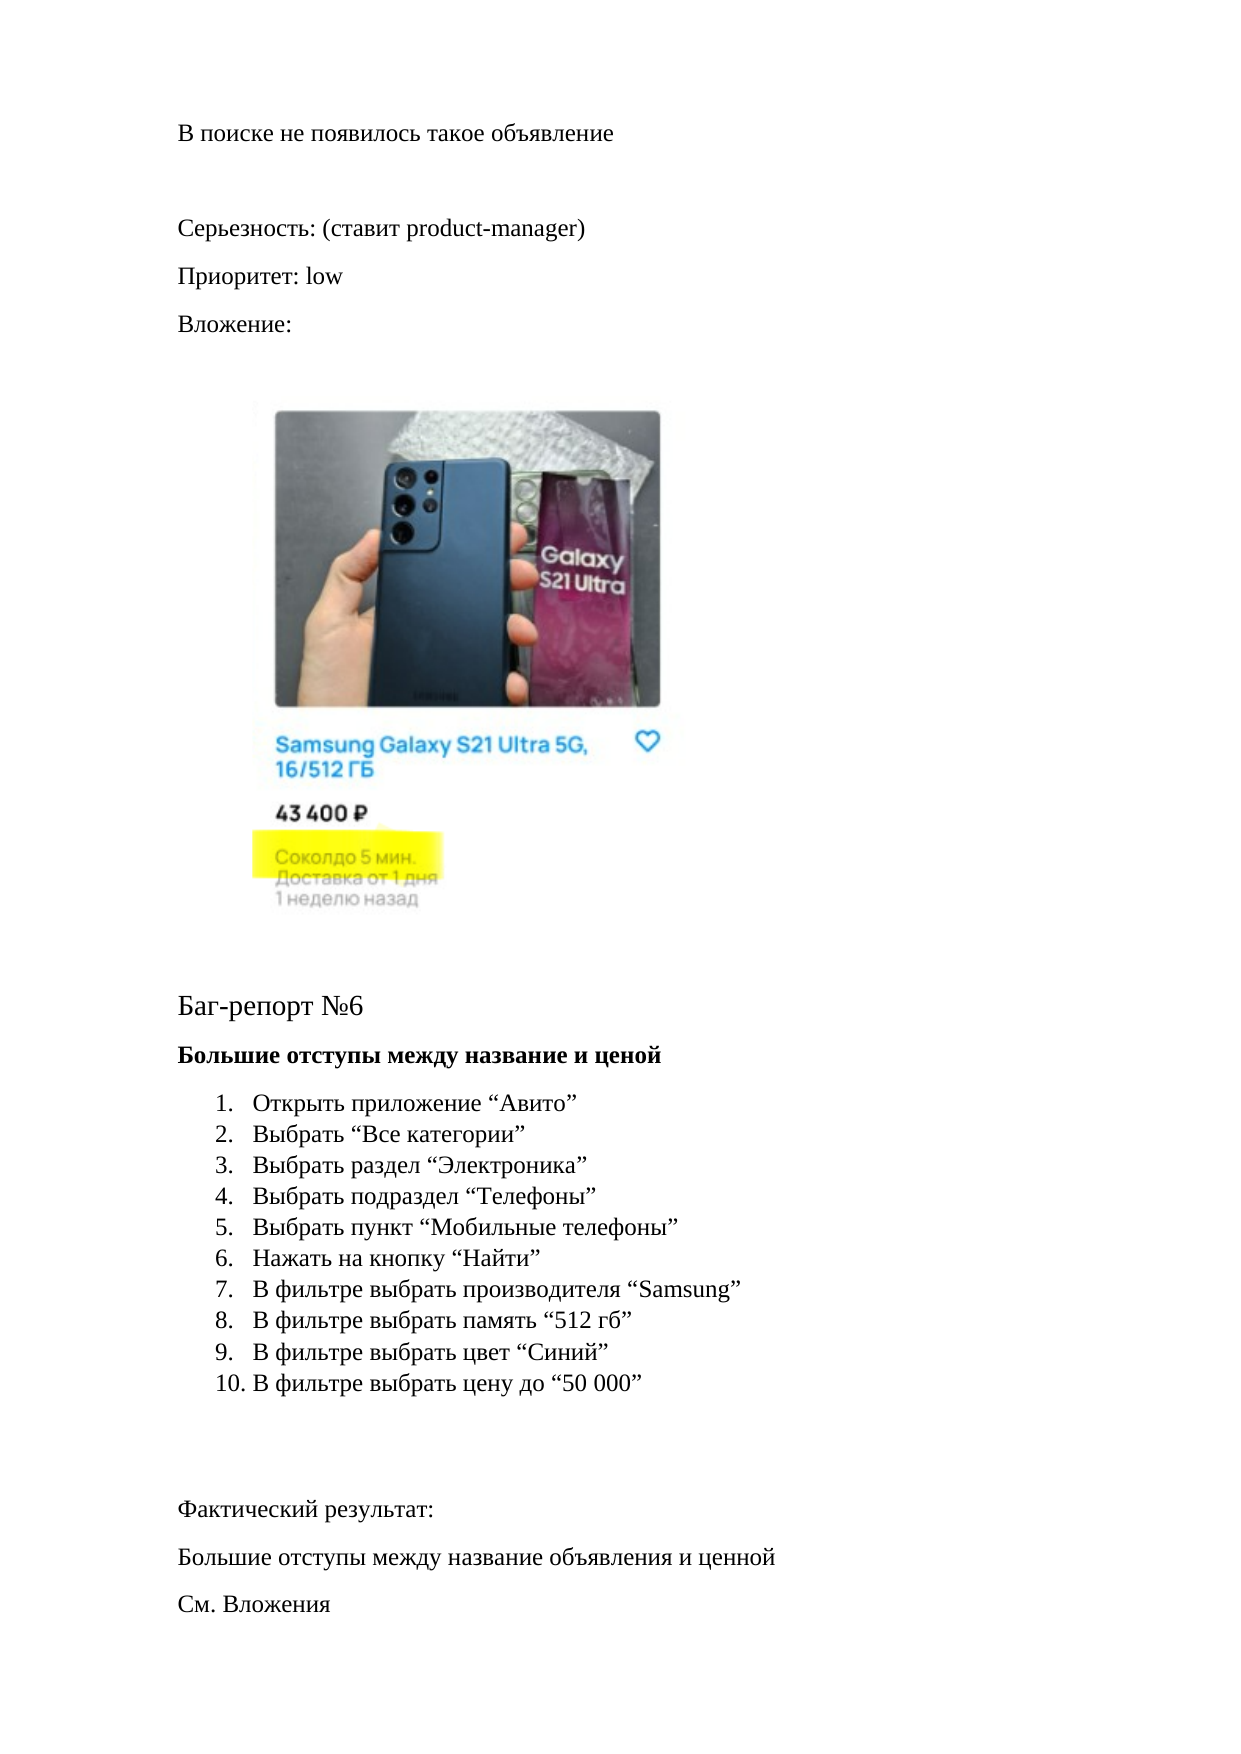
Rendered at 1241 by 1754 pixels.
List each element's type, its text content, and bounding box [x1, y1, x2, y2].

text Серьезность: (ставит product-manager) [177, 213, 1152, 242]
text См. Вложения [177, 1589, 1152, 1618]
text Фактический результат: [177, 1494, 1152, 1523]
text В поиске не появилось такое объявление [177, 118, 1152, 147]
list В фильтре выбрать память “512 гб” [215, 1306, 1152, 1334]
picture [252, 356, 773, 938]
list Выбрать “Все категории” [215, 1119, 1152, 1148]
list Выбрать подраздел “Телефоны” [215, 1181, 1152, 1210]
text Большие отступы между название и ценой [177, 1041, 1152, 1069]
text Большие отступы между название объявления и ценной [177, 1542, 1152, 1571]
list Выбрать пункт “Мобильные телефоны” [215, 1212, 1152, 1241]
list В фильтре выбрать цену до “50 000” [215, 1368, 1152, 1396]
list В фильтре выбрать цвет “Синий” [215, 1337, 1152, 1365]
text Приоритет: low [177, 261, 1152, 290]
text Вложение: [177, 309, 1152, 338]
list В фильтре выбрать производителя “Samsung” [215, 1274, 1152, 1303]
list Открыть приложение “Авито” [215, 1088, 1152, 1117]
list Выбрать раздел “Электроника” [215, 1150, 1152, 1179]
text Баг-репорт №6 [177, 988, 1152, 1021]
list Нажать на кнопку “Найти” [215, 1243, 1152, 1272]
